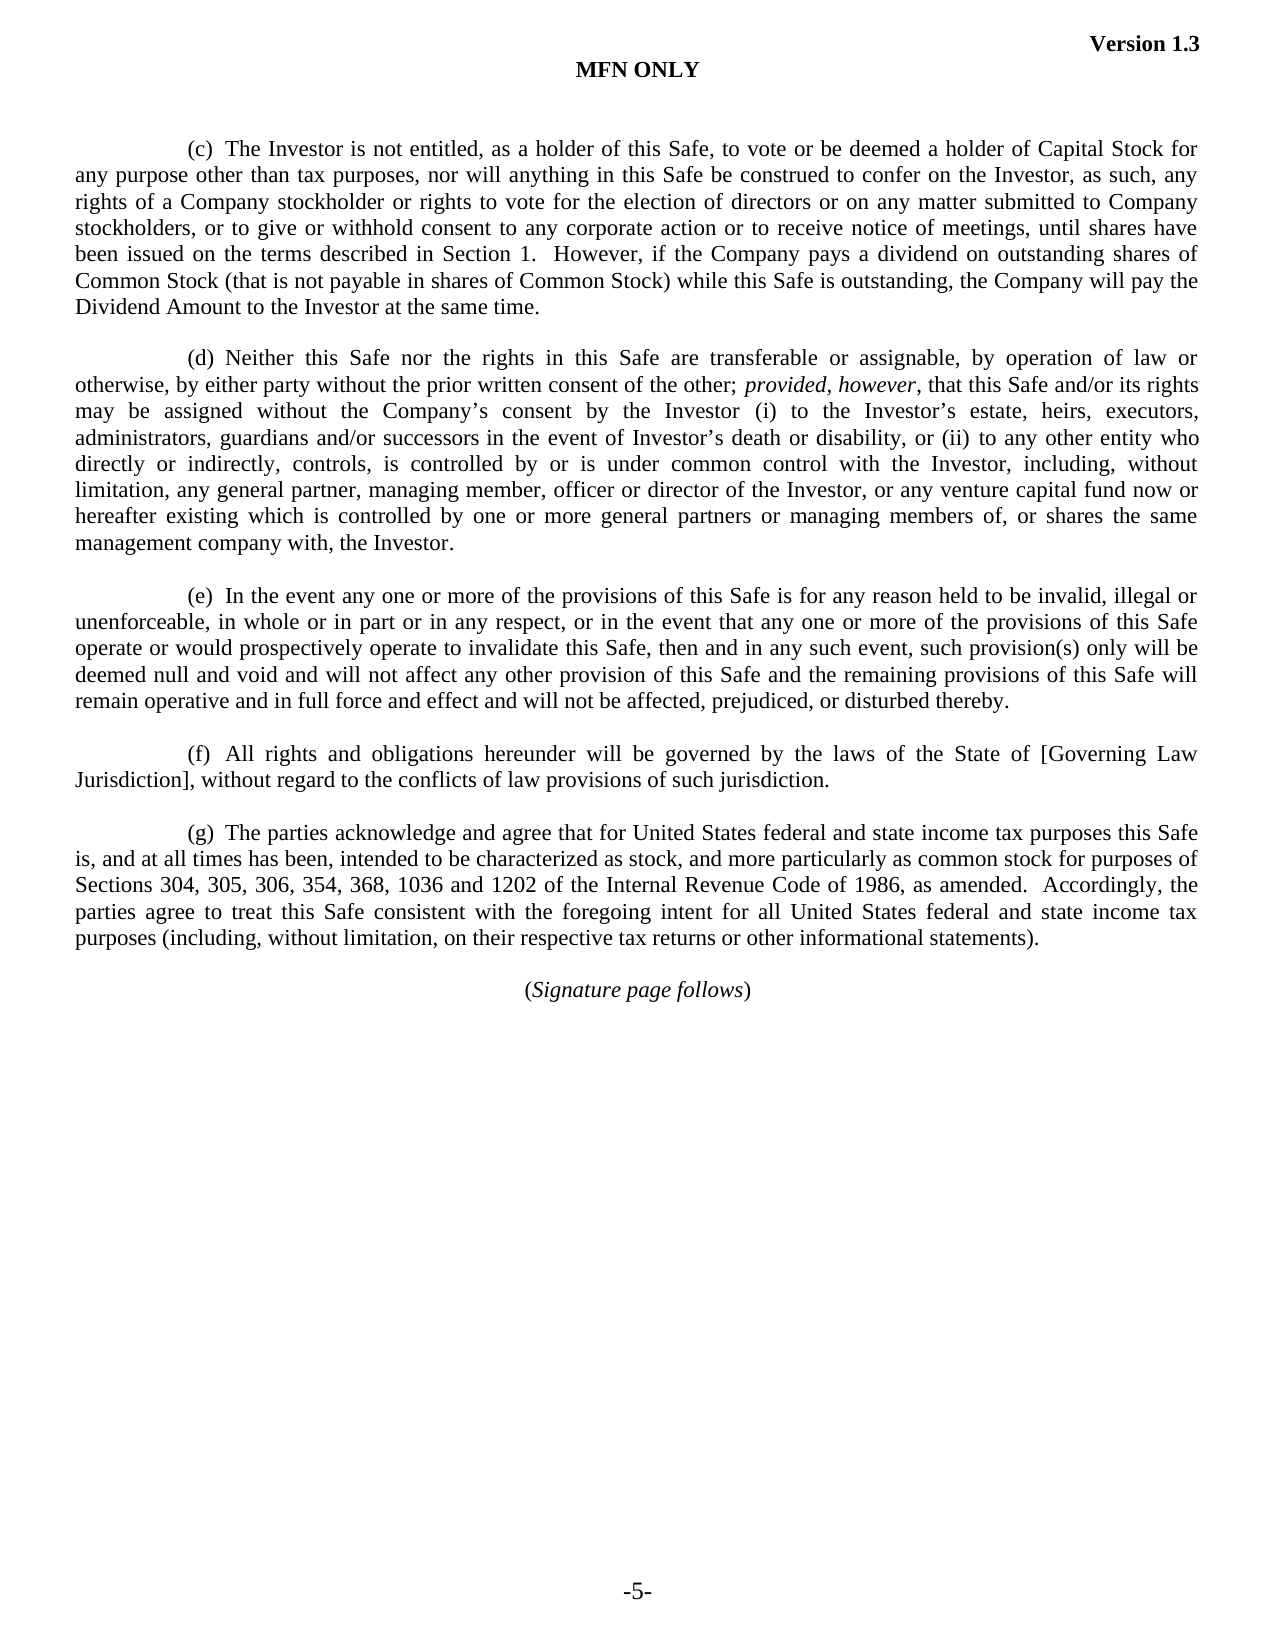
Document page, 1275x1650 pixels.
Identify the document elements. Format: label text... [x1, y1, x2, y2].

text (e) In the event any one or more of the provisions of this Safe is for any reason held to be invalid, illegal or unenforceable, in whole or in part or in any respect, or in the event that any one or more of the provisions of this Safe operate or would prospectively operate to invalidate this Safe, then and in any such event, such provision(s) only will be deemed null and void and will not affect any other provision of this Safe and the remaining provisions of this Safe will remain operative and in full force and effect and will not be affected, prejudiced, or disturbed thereby. [75, 582, 1200, 713]
text (g) The parties acknowledge and agree that for United States federal and state income tax purposes this Safe is, and at all times has been, intended to be characterized as stock, and more particularly as common stock for purposes of Sections 304, 305, 306, 354, 368, 1036 and 1202 of the Internal Revenue Code of 1986, as amended. Accordingly, the parties agree to treat this Safe consistent with the foregoing intent for all United States federal and state income tax purposes (including, without limitation, on their respective tax returns or other informational statements). [75, 819, 1200, 951]
text (f) All rights and obligations hereunder will be governed by the laws of the State of [Governing Law Jurisdiction], without regard to the conflicts of law provisions of such jurisdiction. [75, 740, 1200, 792]
text (d) Neither this Safe nor the rights in this Safe are transferable or assignable, by operation of law or otherwise, by either party without the prior written consent of the other; provided, however, that this Safe and/or its rights may be assigned without the Company’s consent by the Investor (i) to the Investor’s estate, heirs, executors, administrators, guardians and/or successors in the event of Investor’s death or disability, or (ii) to any other entity who directly or indirectly, controls, is controlled by or is under common control with the Investor, including, without limitation, any general partner, managing member, officer or director of the Investor, or any venture capital fund now or hereafter existing which is controlled by one or more general partners or managing members of, or shares the same management company with, the Investor. [75, 344, 1200, 555]
text (Signature page follows) [75, 976, 1200, 1002]
text (c) The Investor is not entitled, as a holder of this Safe, to vote or be deemed a holder of Capital Stock for any purpose other than tax purposes, nor will anything in this Safe be construed to confer on the Investor, as such, any rights of a Company stockholder or rights to vote for the election of directors or on any matter submitted to Company stockholders, or to give or withhold consent to any corporate action or to receive notice of meetings, until shares have been issued on the terms described in Section 1. However, if the Company pays a dividend on outstanding shares of Common Stock (that is not payable in shares of Common Stock) while this Safe is outstanding, the Company will pay the Dividend Amount to the Investor at the same time. [75, 135, 1200, 319]
